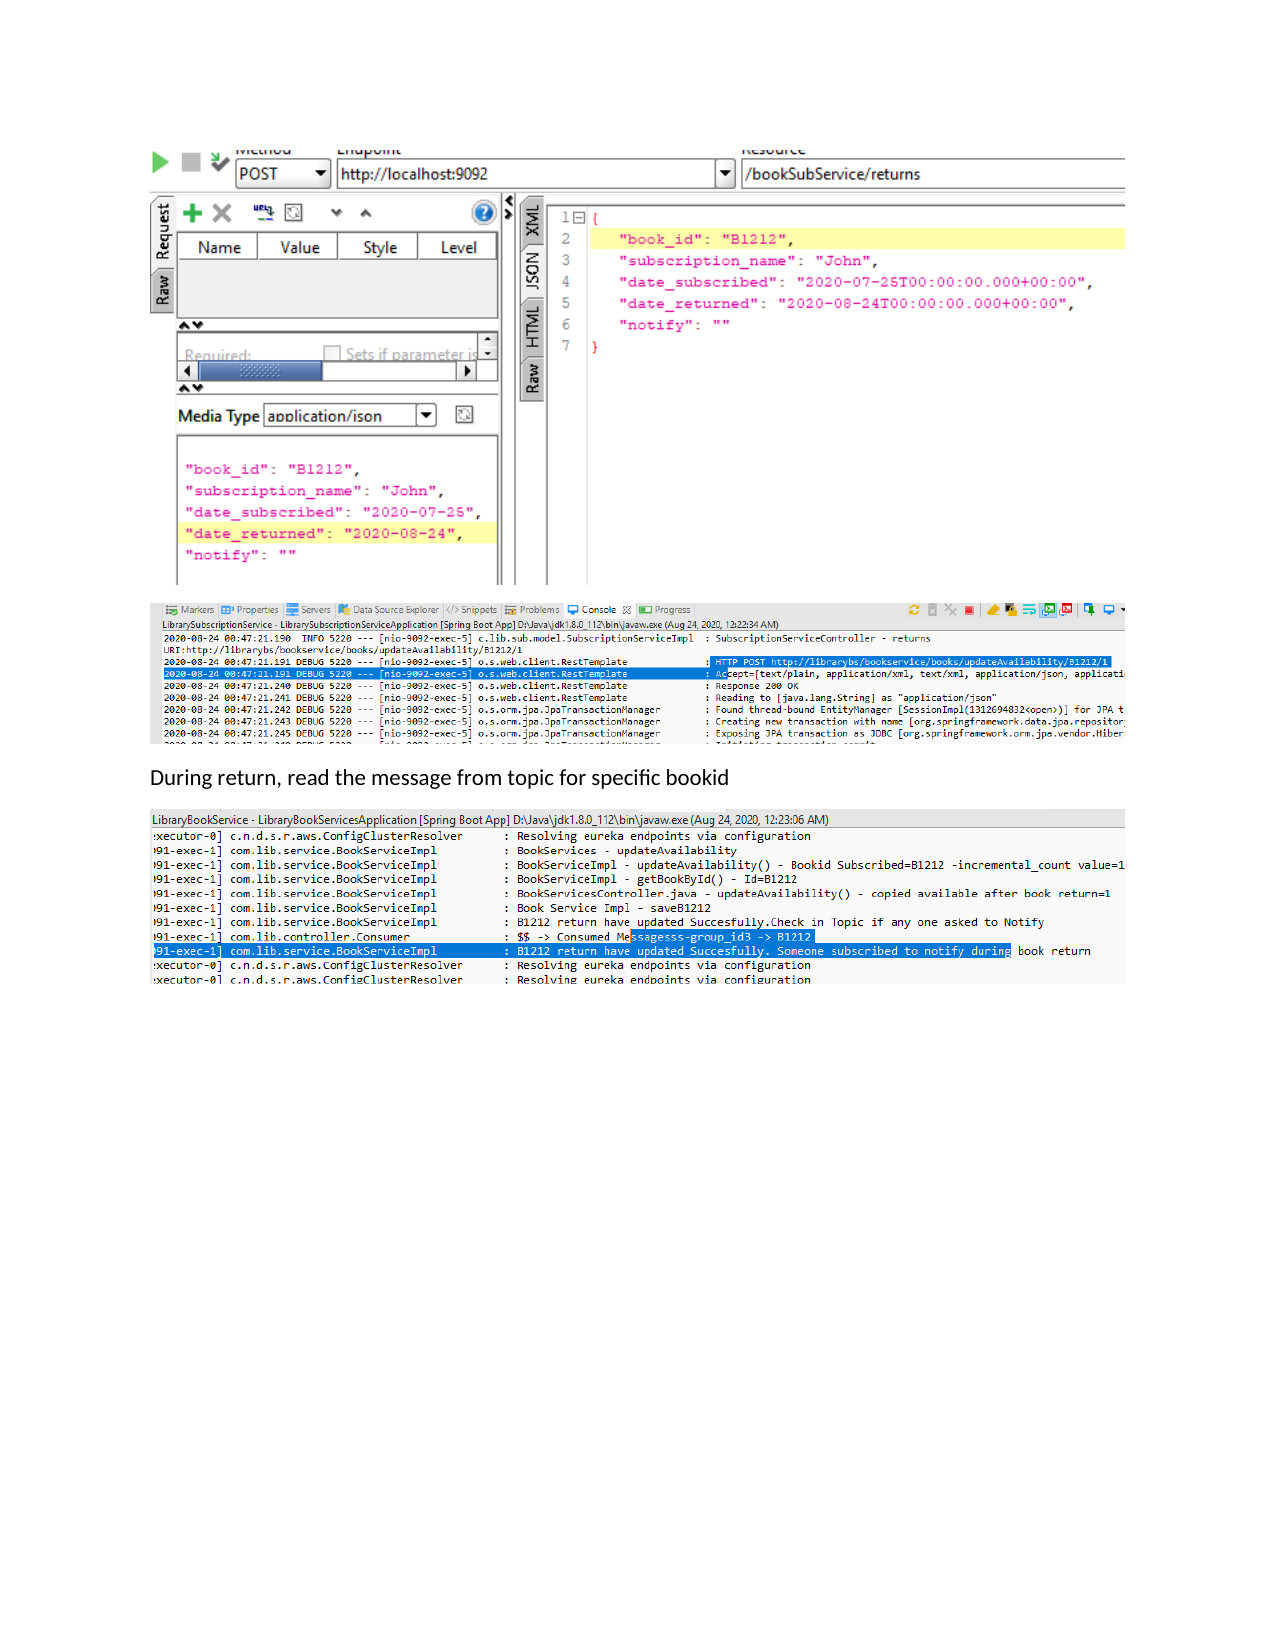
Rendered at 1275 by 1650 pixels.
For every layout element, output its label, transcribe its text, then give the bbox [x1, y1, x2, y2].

picture [150, 150, 1125, 585]
text During return, read the message from topic for specific bookid [150, 763, 1125, 791]
picture [150, 603, 1125, 744]
picture [150, 809, 1125, 984]
